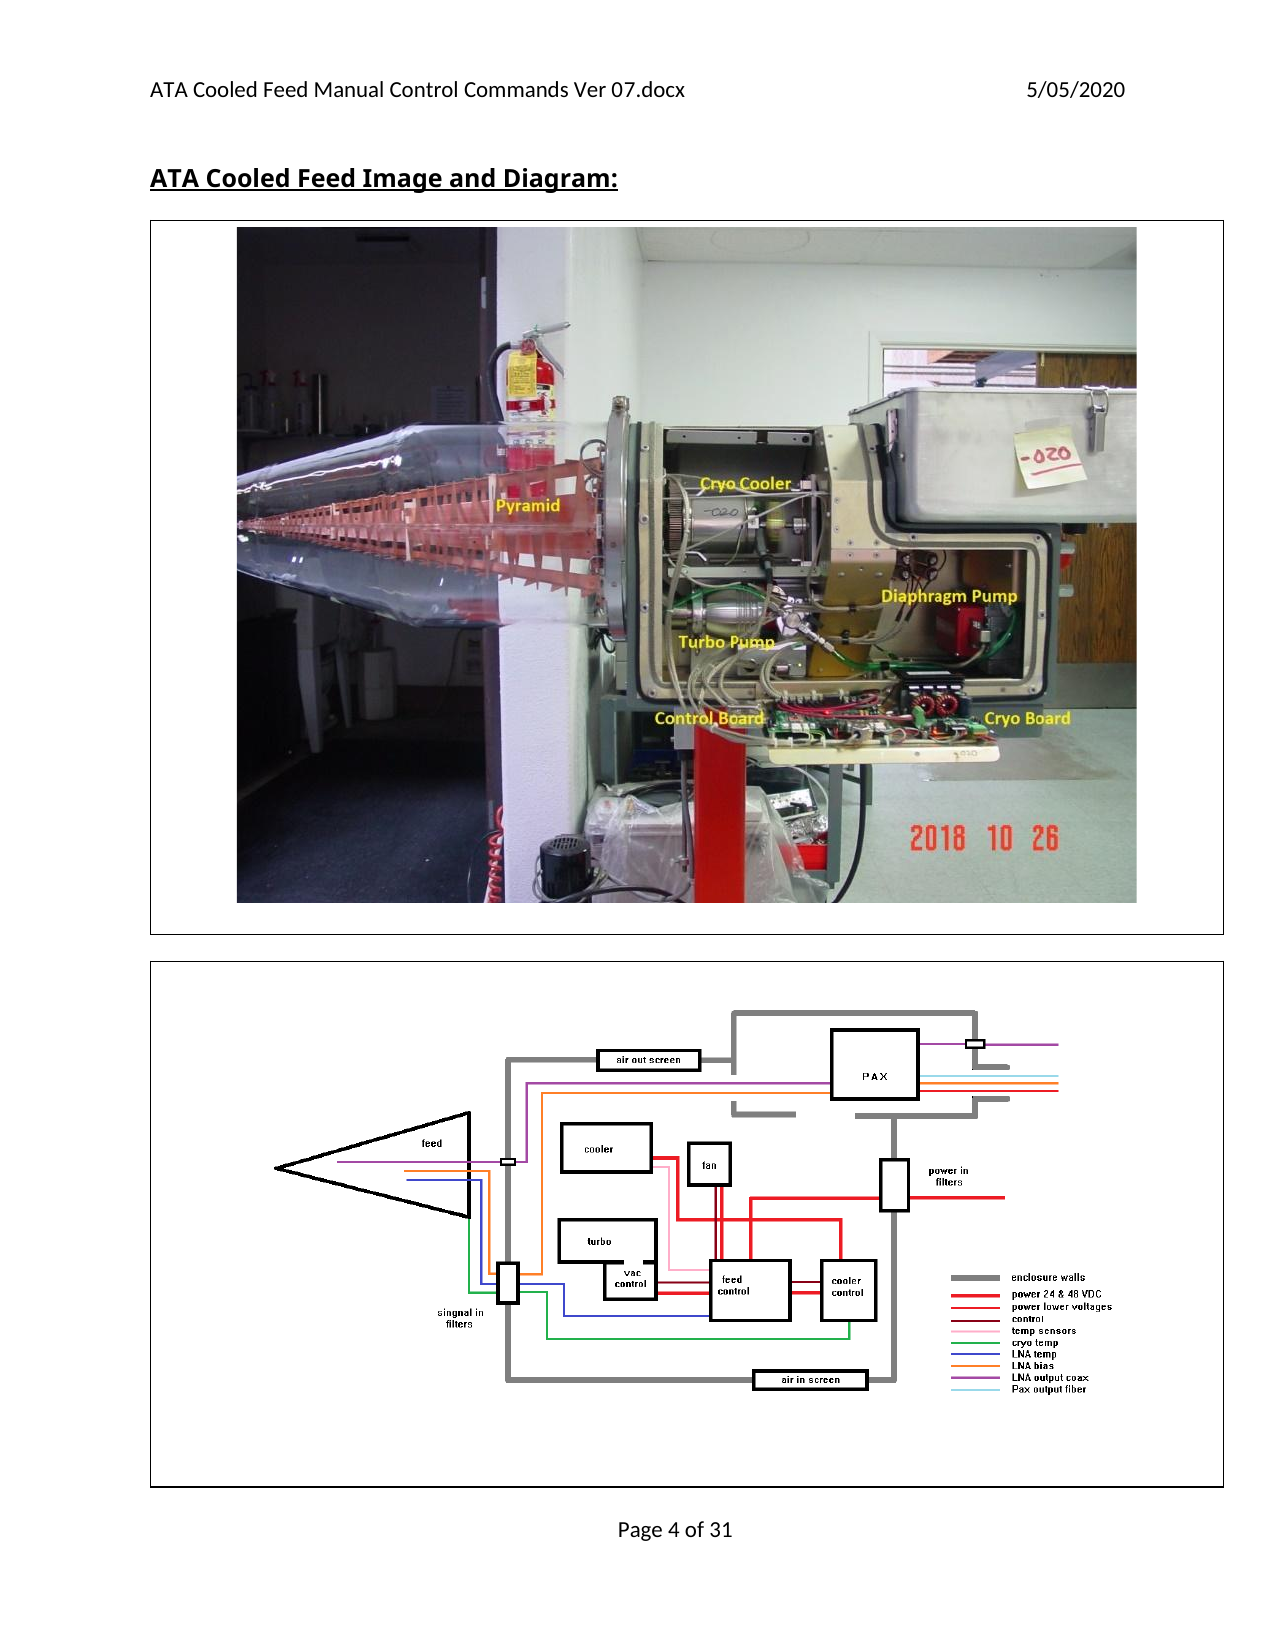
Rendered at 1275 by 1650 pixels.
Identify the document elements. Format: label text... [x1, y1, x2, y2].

table_header [151, 962, 1223, 1486]
picture [236, 227, 1137, 903]
picture [236, 981, 1137, 1442]
subtitle ATA Cooled Feed Image and Diagram: [150, 160, 1200, 194]
table_header [151, 221, 1223, 934]
